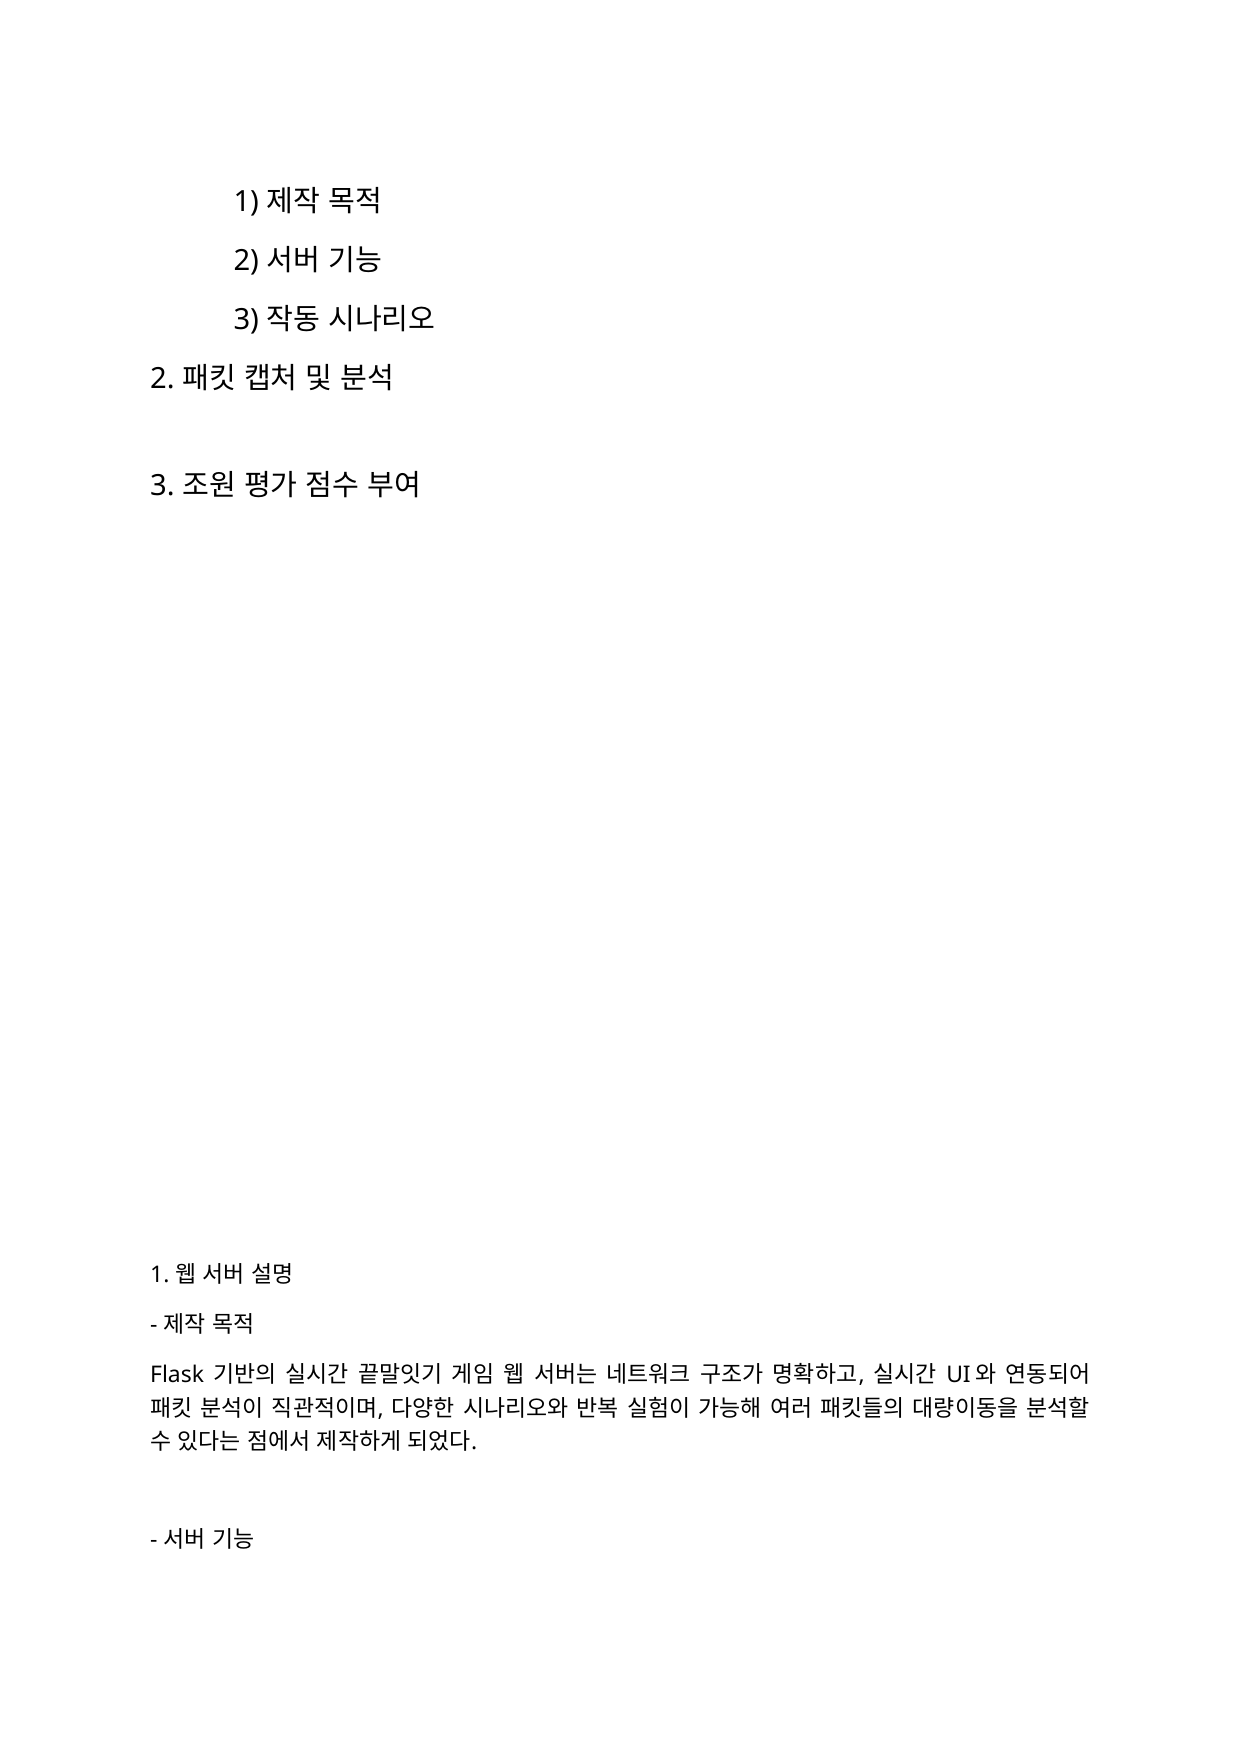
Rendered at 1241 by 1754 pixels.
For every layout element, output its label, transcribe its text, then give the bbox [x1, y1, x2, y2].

text Flask 기반의 실시간 끝말잇기 게임 웹 서버는 네트워크 구조가 명확하고, 실시간 UI와 연동되어 패킷 분석이 직관적이며, 다양한 시나리오와 반복 실험이 가능해 여러 패킷들의 대량이동을 분석할 수 있다는 점에서 제작하게 되었다. [150, 1356, 1090, 1456]
text 1) 제작 목적 [150, 177, 1090, 219]
text 3. 조원 평가 점수 부여 [150, 461, 1090, 504]
text 2) 서버 기능 [150, 236, 1090, 279]
text 1. 웹 서버 설명 [150, 1256, 1090, 1289]
text 2. 패킷 캡처 및 분석 [150, 354, 1090, 397]
text - 서버 기능 [150, 1521, 1090, 1554]
text 3) 작동 시나리오 [150, 295, 1090, 338]
text - 제작 목적 [150, 1306, 1090, 1339]
